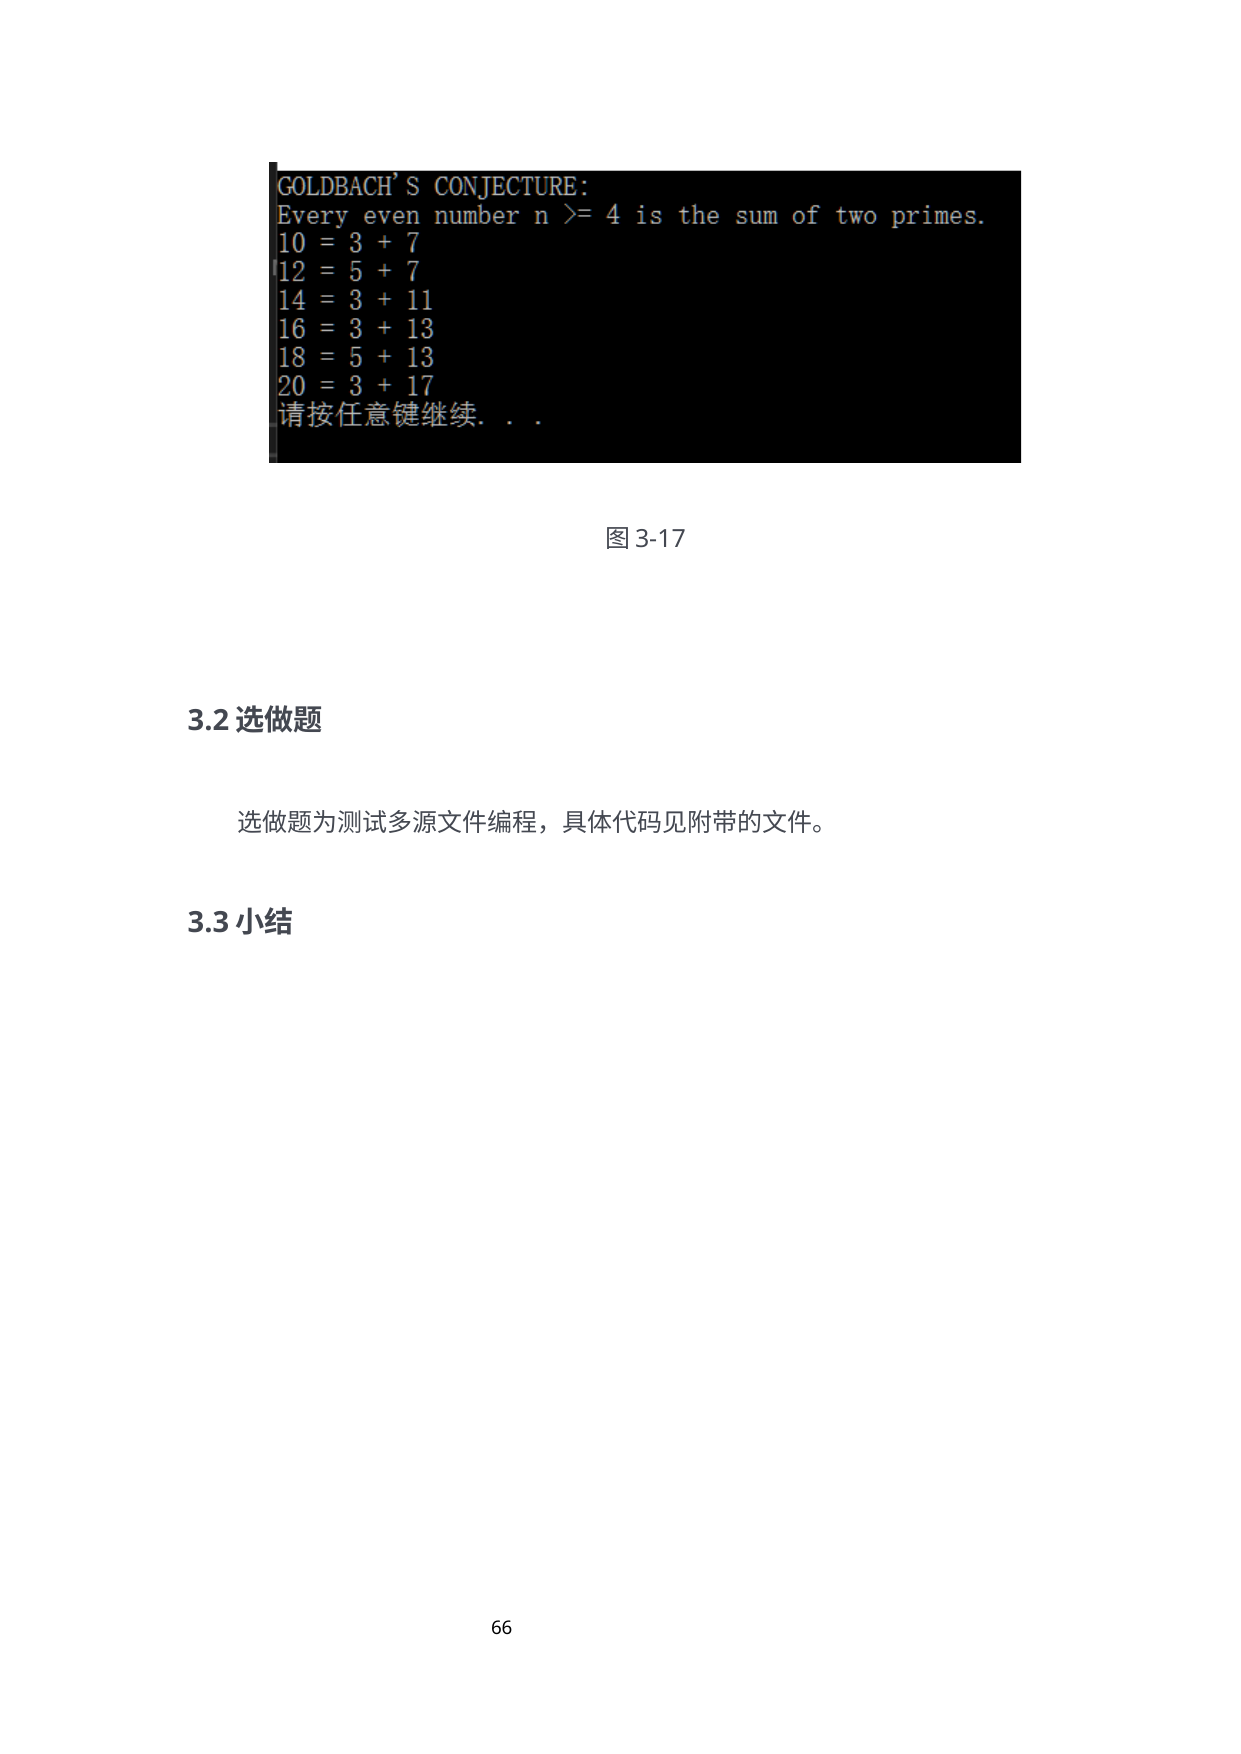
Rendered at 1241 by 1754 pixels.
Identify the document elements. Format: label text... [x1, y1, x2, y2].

picture [269, 162, 1022, 463]
text 图3-17 [187, 504, 1053, 569]
subtitle 3.2选做题 [187, 685, 1053, 750]
subtitle 3.3小结 [187, 887, 1053, 952]
text 选做题为测试多源文件编程，具体代码见附带的文件。 [187, 788, 1053, 853]
